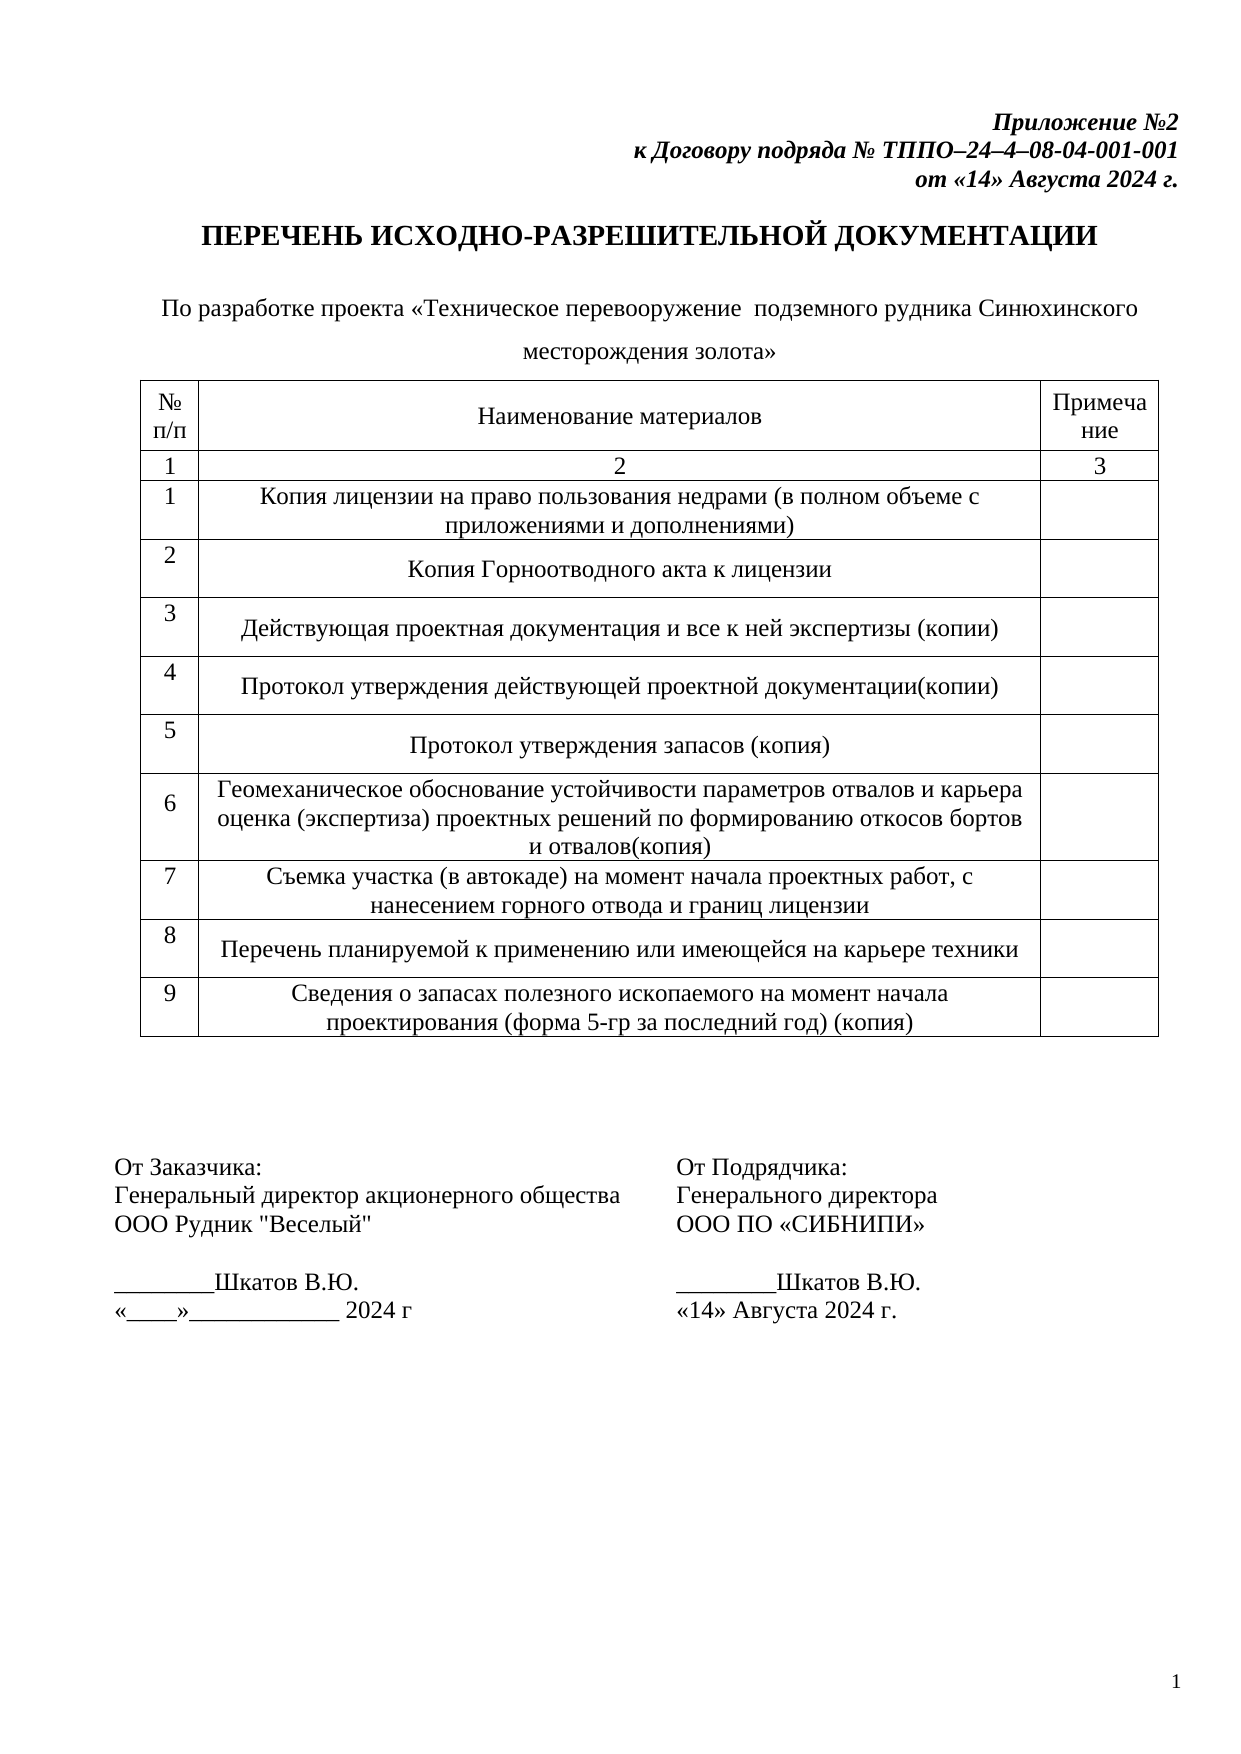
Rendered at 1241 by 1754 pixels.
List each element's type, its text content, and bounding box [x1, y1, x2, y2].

table_cell 2 [141, 540, 198, 597]
table_cell 3 [141, 598, 198, 656]
table_cell [1041, 540, 1158, 597]
table_cell [1041, 715, 1158, 773]
table_header № п/п [141, 381, 198, 450]
text Перечень исходно-разрешительной документации [118, 218, 1181, 252]
text к Договору подряда № ТППО–24–4–08-04-001-001 [118, 136, 1181, 164]
table_cell Копия лицензии на право пользования недрами (в полном объеме с приложениями и дополнениями) [199, 481, 1040, 539]
table_cell [1041, 657, 1158, 714]
text По разработке проекта «Техническое перевооружение подземного рудника Синюхинского месторождения золота» [118, 293, 1181, 365]
table_cell 5 [141, 715, 198, 773]
table_header От Заказчика: Генеральный директор акционерного общества ООО Рудник "Веселый" ________Шкатов В.Ю. «____»____________ 2024 г [103, 1152, 665, 1353]
table_cell 8 [141, 920, 198, 977]
table_cell 9 [141, 978, 198, 1036]
text Приложение №2 [118, 107, 1181, 136]
table_cell 2 [199, 451, 1040, 480]
table_cell [1041, 481, 1158, 539]
table_cell [1041, 774, 1158, 860]
table_cell Геомеханическое обоснование устойчивости параметров отвалов и карьера оценка (экспертиза) проектных решений по формированию откосов бортов и отвалов(копия) [199, 774, 1040, 860]
table_cell [1041, 920, 1158, 977]
table_header Примечание [1041, 381, 1158, 450]
table_header Наименование материалов [199, 381, 1040, 450]
table_cell Сведения о запасах полезного ископаемого на момент начала проектирования (форма 5-гр за последний год) (копия) [199, 978, 1040, 1036]
table_cell Копия Горноотводного акта к лицензии [199, 540, 1040, 597]
table_cell [1041, 978, 1158, 1036]
table_cell 1 [141, 481, 198, 539]
table_cell Съемка участка (в автокаде) на момент начала проектных работ, с нанесением горного отвода и границ лицензии [199, 861, 1040, 919]
table_cell Протокол утверждения действующей проектной документации(копии) [199, 657, 1040, 714]
table_cell 7 [141, 861, 198, 919]
table_cell 4 [141, 657, 198, 714]
text от «14» Августа 2024 г. [118, 164, 1181, 193]
table_header От Подрядчика: Генерального директора ООО ПО «СИБНИПИ» ________Шкатов В.Ю. «14» Августа 2024 г. [665, 1152, 1107, 1353]
table_cell 3 [1041, 451, 1158, 480]
table_cell Перечень планируемой к применению или имеющейся на карьере техники [199, 920, 1040, 977]
table_cell 1 [141, 451, 198, 480]
table_cell Протокол утверждения запасов (копия) [199, 715, 1040, 773]
table_cell [1041, 598, 1158, 656]
table_cell 6 [141, 774, 198, 860]
table_cell Действующая проектная документация и все к ней экспертизы (копии) [199, 598, 1040, 656]
table_cell [1041, 861, 1158, 919]
